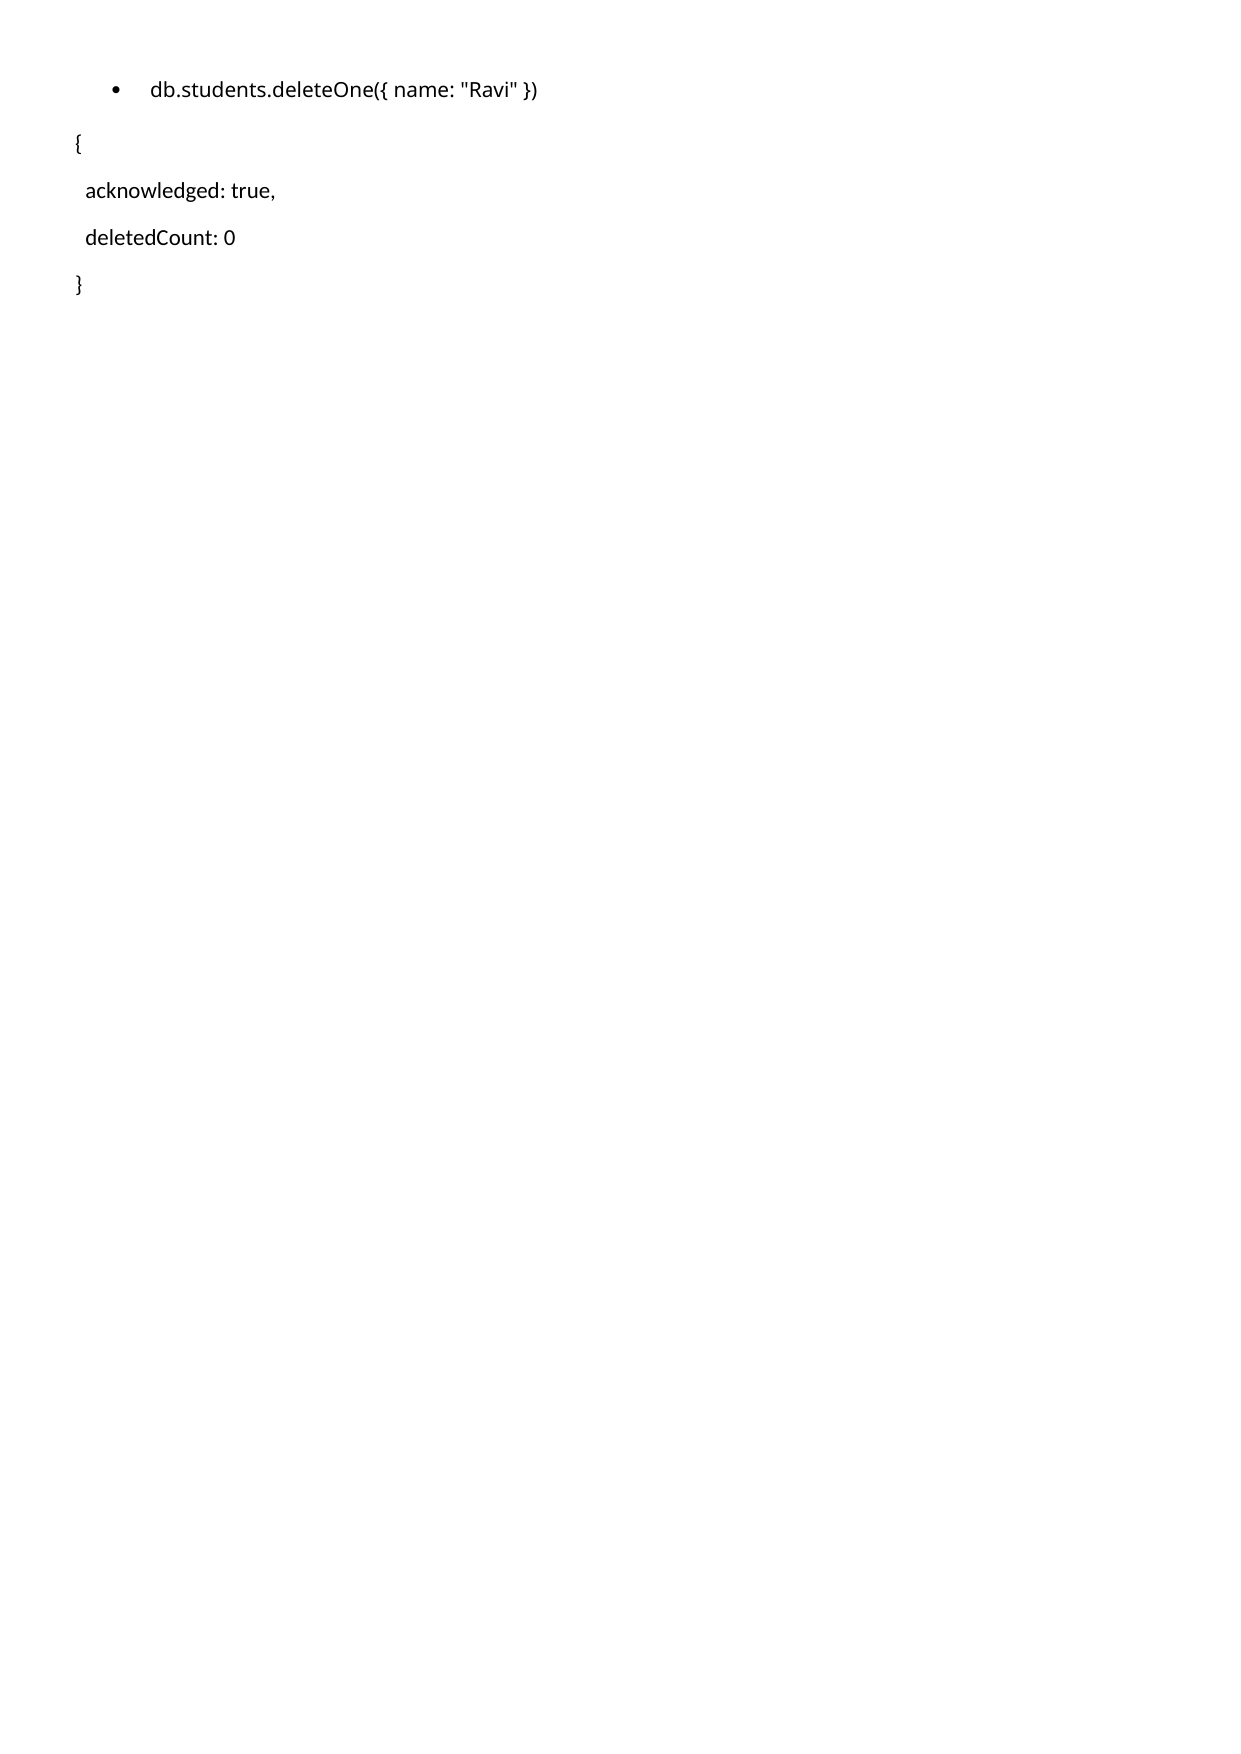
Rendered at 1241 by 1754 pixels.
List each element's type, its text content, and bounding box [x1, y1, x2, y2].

text acknowledged: true, [75, 176, 1165, 204]
text deletedCount: 0 [75, 223, 1165, 251]
text } [75, 270, 1165, 298]
list db.students.deleteOne({ name: "Ravi" }) [112, 75, 1165, 103]
text { [75, 103, 1165, 157]
